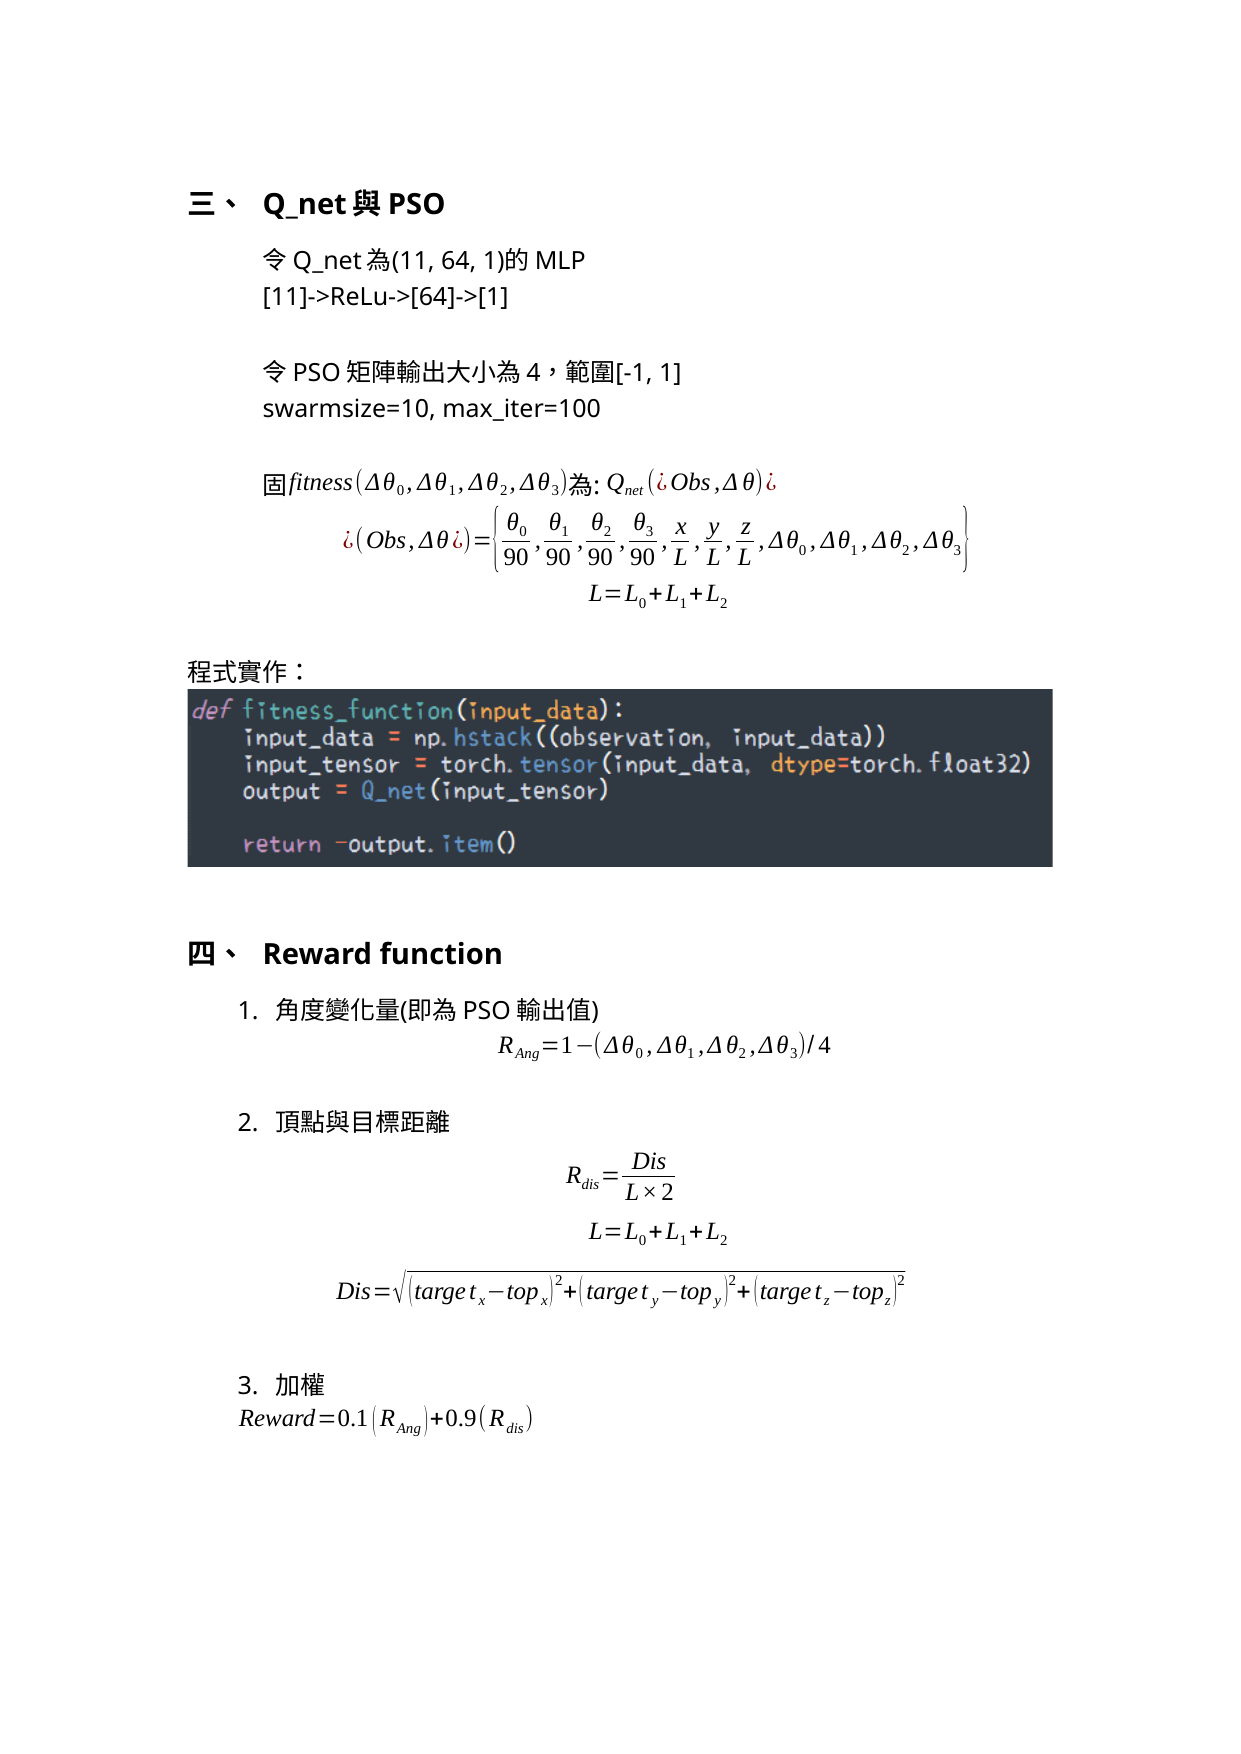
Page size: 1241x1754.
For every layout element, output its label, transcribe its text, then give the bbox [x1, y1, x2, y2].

picture [187, 689, 1053, 867]
list 加權 [237, 1364, 1053, 1402]
list 頂點與目標距離 [237, 1102, 1053, 1139]
text 程式實作： [187, 652, 1053, 689]
text 令Q_net為(11, 64, 1)的MLP [262, 239, 1053, 277]
text swarmsize=10, max_iter=100 [262, 389, 1053, 427]
list 角度變化量(即為PSO輸出值) [237, 989, 1053, 1027]
text 固為: [212, 464, 1053, 502]
list Q_net與PSO [187, 164, 1053, 239]
text 令PSO矩陣輸出大小為4，範圍[-1, 1] [262, 352, 1053, 389]
list Reward function [187, 914, 1053, 989]
text [11]->ReLu->[64]->[1] [262, 277, 1053, 314]
